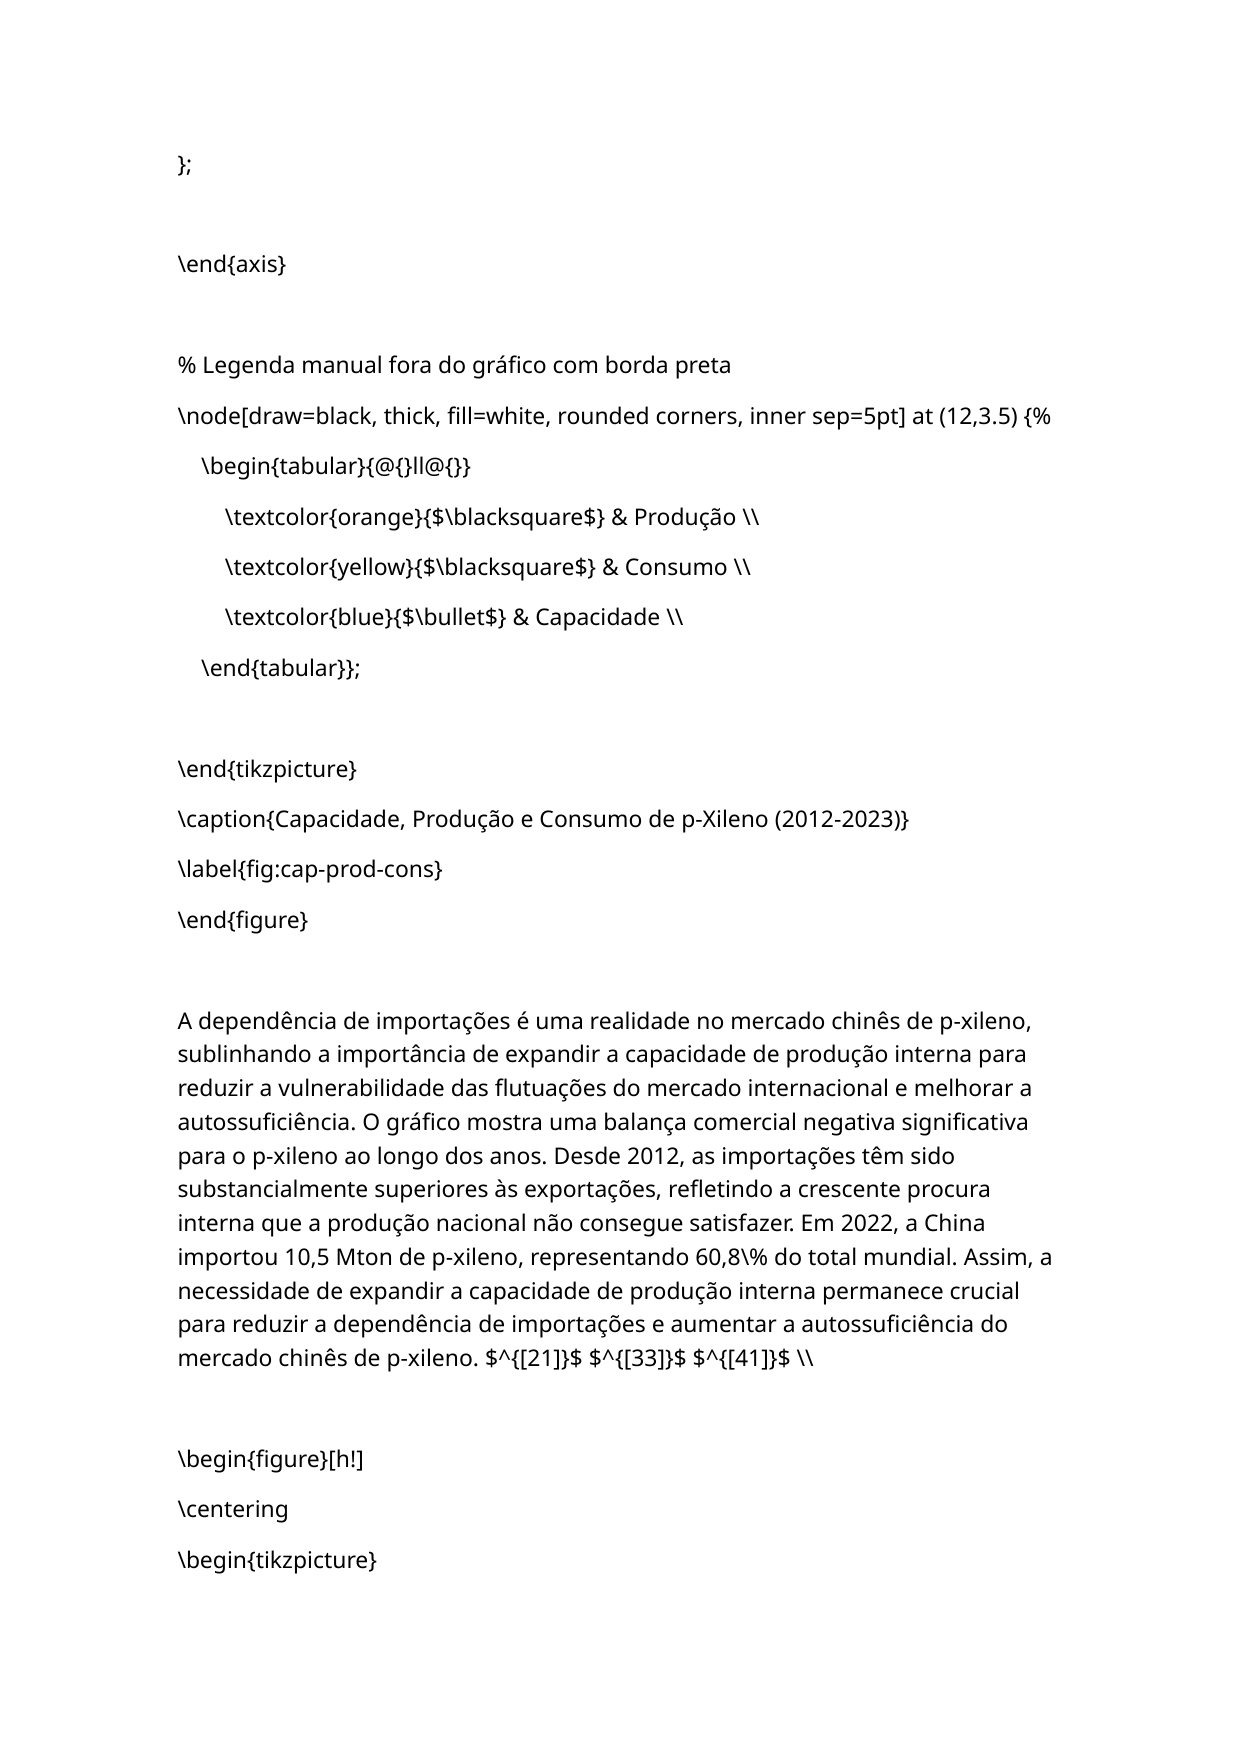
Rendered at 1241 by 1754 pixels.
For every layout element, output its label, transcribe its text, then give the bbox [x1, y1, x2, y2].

text \begin{tikzpicture} [177, 1544, 1063, 1575]
text \caption{Capacidade, Produção e Consumo de p-Xileno (2012-2023)} [177, 803, 1063, 834]
text \begin{tabular}{@{}ll@{}} [177, 450, 1063, 481]
text \begin{figure}[h!] [177, 1443, 1063, 1474]
text \end{tabular}}; [177, 652, 1063, 683]
text \node[draw=black, thick, fill=white, rounded corners, inner sep=5pt] at (12,3.5) {% [177, 400, 1063, 431]
text \centering [177, 1493, 1063, 1525]
text \end{axis} [177, 248, 1063, 280]
text }; [177, 148, 1063, 179]
text \textcolor{blue}{$\bullet$} & Capacidade \\ [177, 601, 1063, 633]
text \textcolor{orange}{$\blacksquare$} & Produção \\ [177, 501, 1063, 532]
text \end{figure} [177, 904, 1063, 935]
text \end{tikzpicture} [177, 753, 1063, 784]
text \label{fig:cap-prod-cons} [177, 853, 1063, 885]
text % Legenda manual fora do gráfico com borda preta [177, 349, 1063, 381]
text A dependência de importações é uma realidade no mercado chinês de p-xileno, sublinhando a importância de expandir a capacidade de produção interna para reduzir a vulnerabilidade das flutuações do mercado internacional e melhorar a autossuficiência. O gráfico mostra uma balança comercial negativa significativa para o p-xileno ao longo dos anos. Desde 2012, as importações têm sido substancialmente superiores às exportações, refletindo a crescente procura interna que a produção nacional não consegue satisfazer. Em 2022, a China importou 10,5 Mton de p-xileno, representando 60,8\% do total mundial. Assim, a necessidade de expandir a capacidade de produção interna permanece crucial para reduzir a dependência de importações e aumentar a autossuficiência do mercado chinês de p-xileno. $^{[21]}$ $^{[33]}$ $^{[41]}$ \\ [177, 1005, 1063, 1373]
text \textcolor{yellow}{$\blacksquare$} & Consumo \\ [177, 551, 1063, 582]
